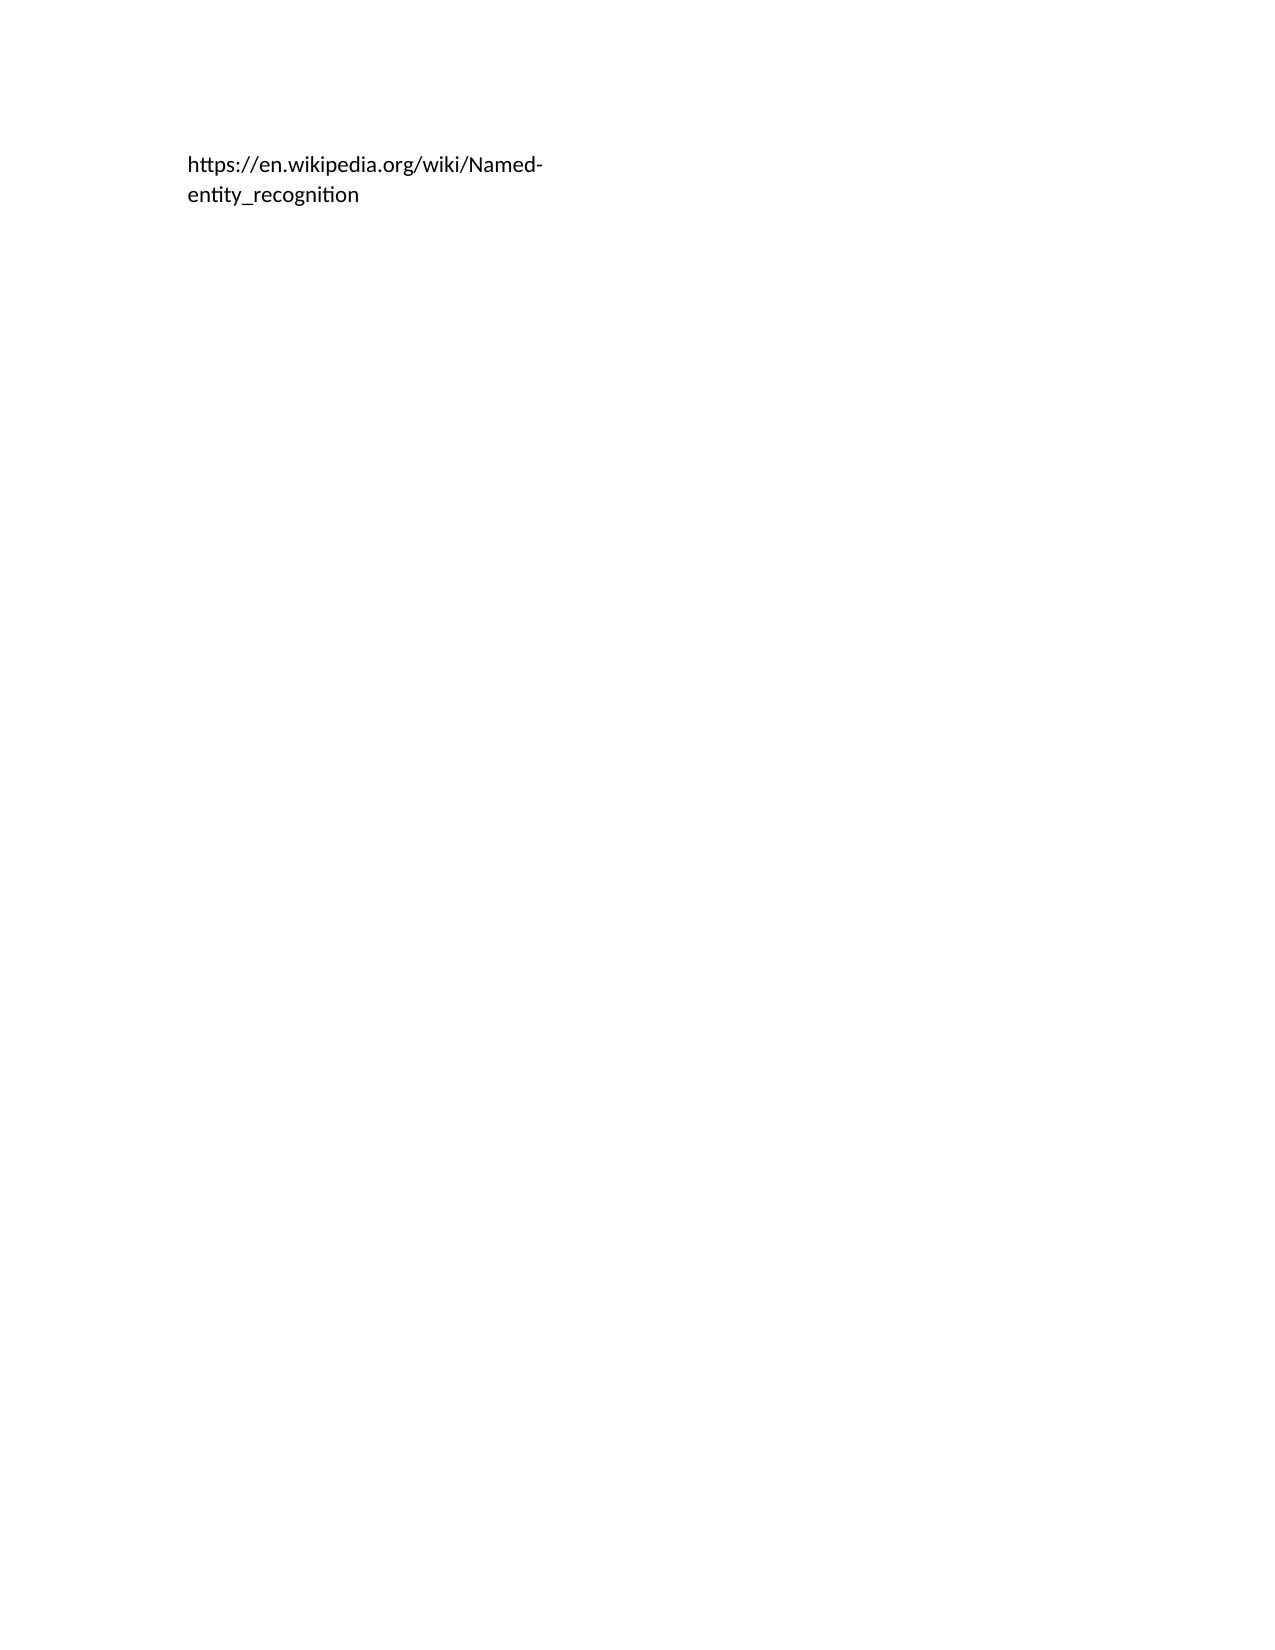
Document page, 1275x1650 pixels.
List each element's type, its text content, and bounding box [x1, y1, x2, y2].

text https://en.wikipedia.org/wiki/Named-entity_recognition [187, 150, 601, 208]
